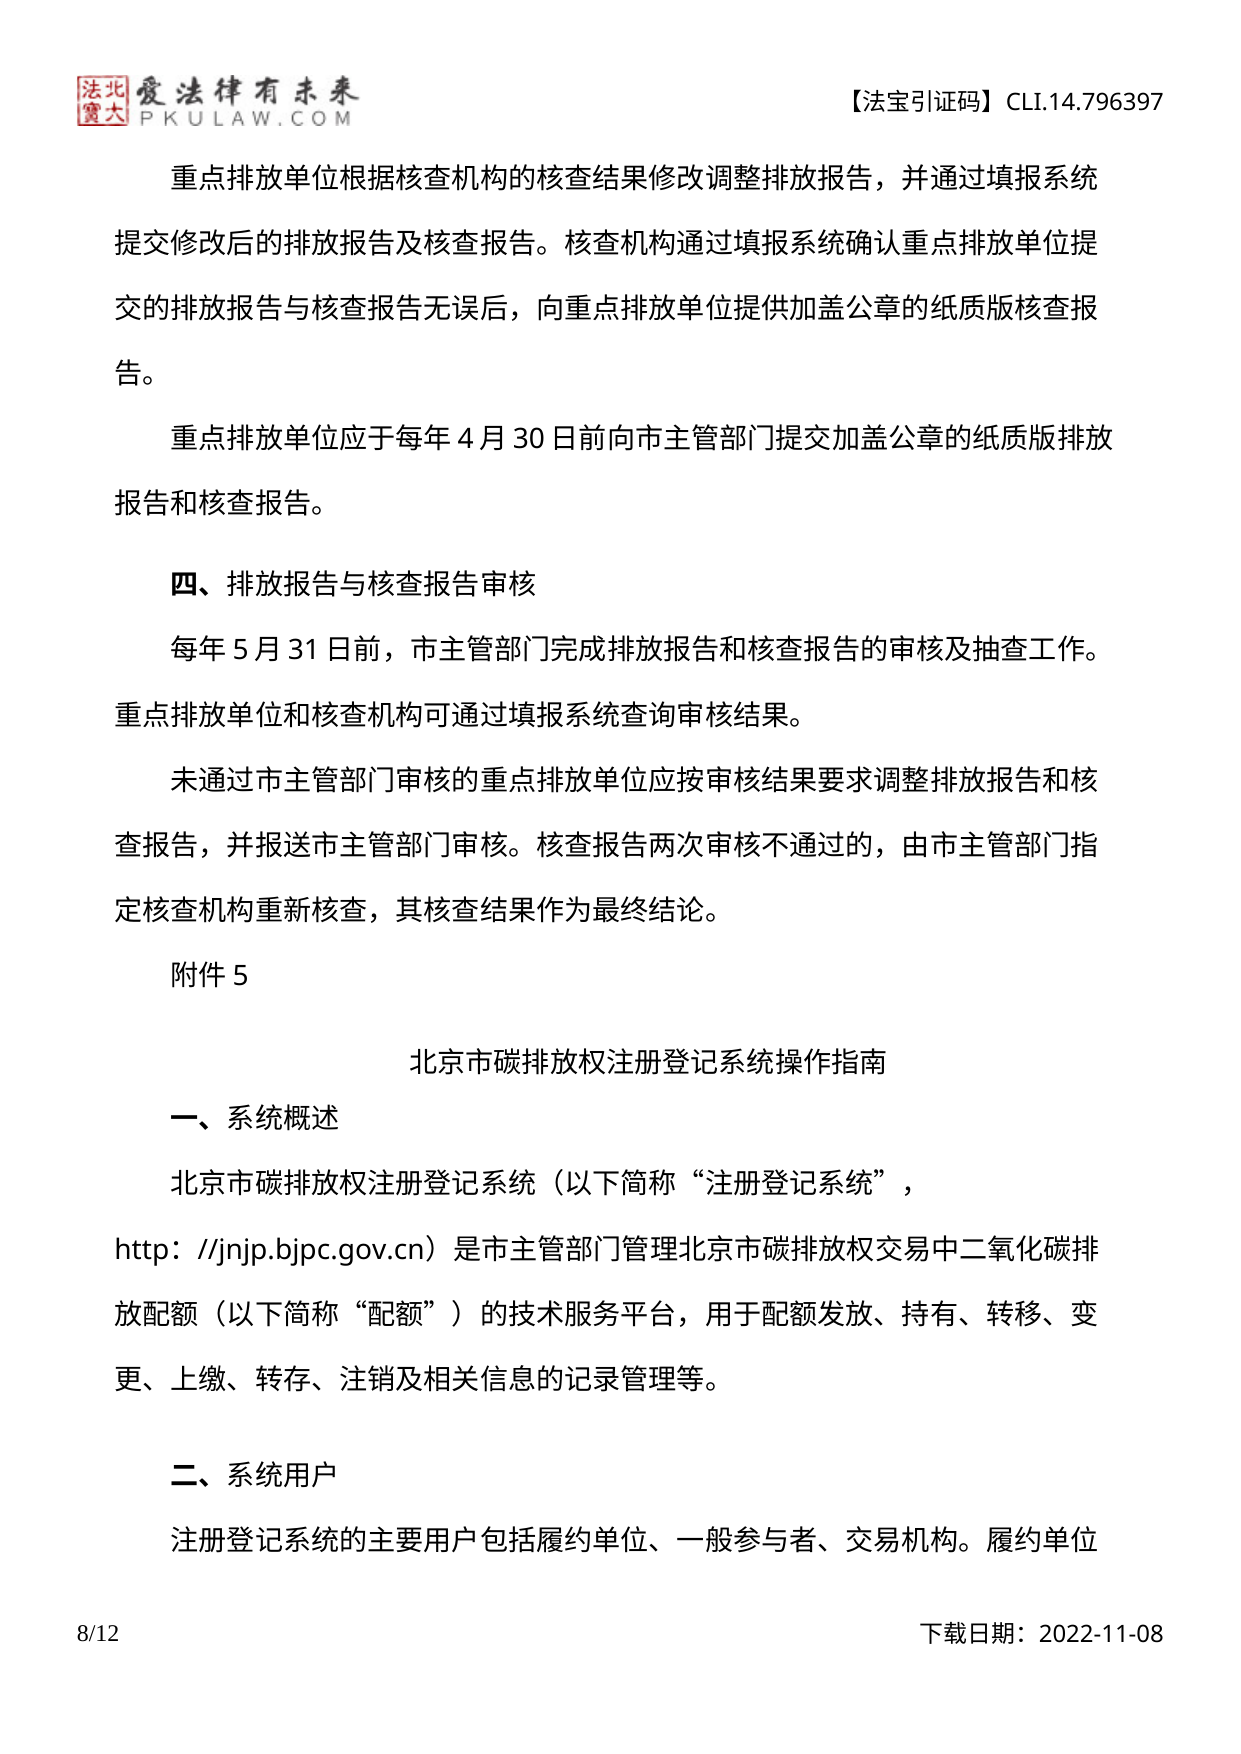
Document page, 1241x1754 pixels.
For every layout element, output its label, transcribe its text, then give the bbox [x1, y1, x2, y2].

text 北京市碳排放权注册登记系统操作指南 [114, 1018, 1126, 1081]
text 四、排放报告与核查报告审核 每年5月31日前，市主管部门完成排放报告和核查报告的审核及抽查工作。重点排放单位和核查机构可通过填报系统查询审核结果。 未通过市主管部门审核的重点排放单位应按审核结果要求调整排放报告和核查报告，并报送市主管部门审核。核查报告两次审核不通过的，由市主管部门指定核查机构重新核查，其核查结果作为最终结论。 附件5 [114, 562, 1126, 994]
text 一、系统概述 北京市碳排放权注册登记系统（以下简称“注册登记系统”，http：//jnjp.bjpc.gov.cn）是市主管部门管理北京市碳排放权交易中二氧化碳排放配额（以下简称“配额”）的技术服务平台，用于配额发放、持有、转移、变更、上缴、转存、注销及相关信息的记录管理等。 [114, 1096, 1126, 1397]
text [114, 1453, 1126, 1559]
picture [76, 75, 361, 126]
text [114, 156, 1126, 522]
